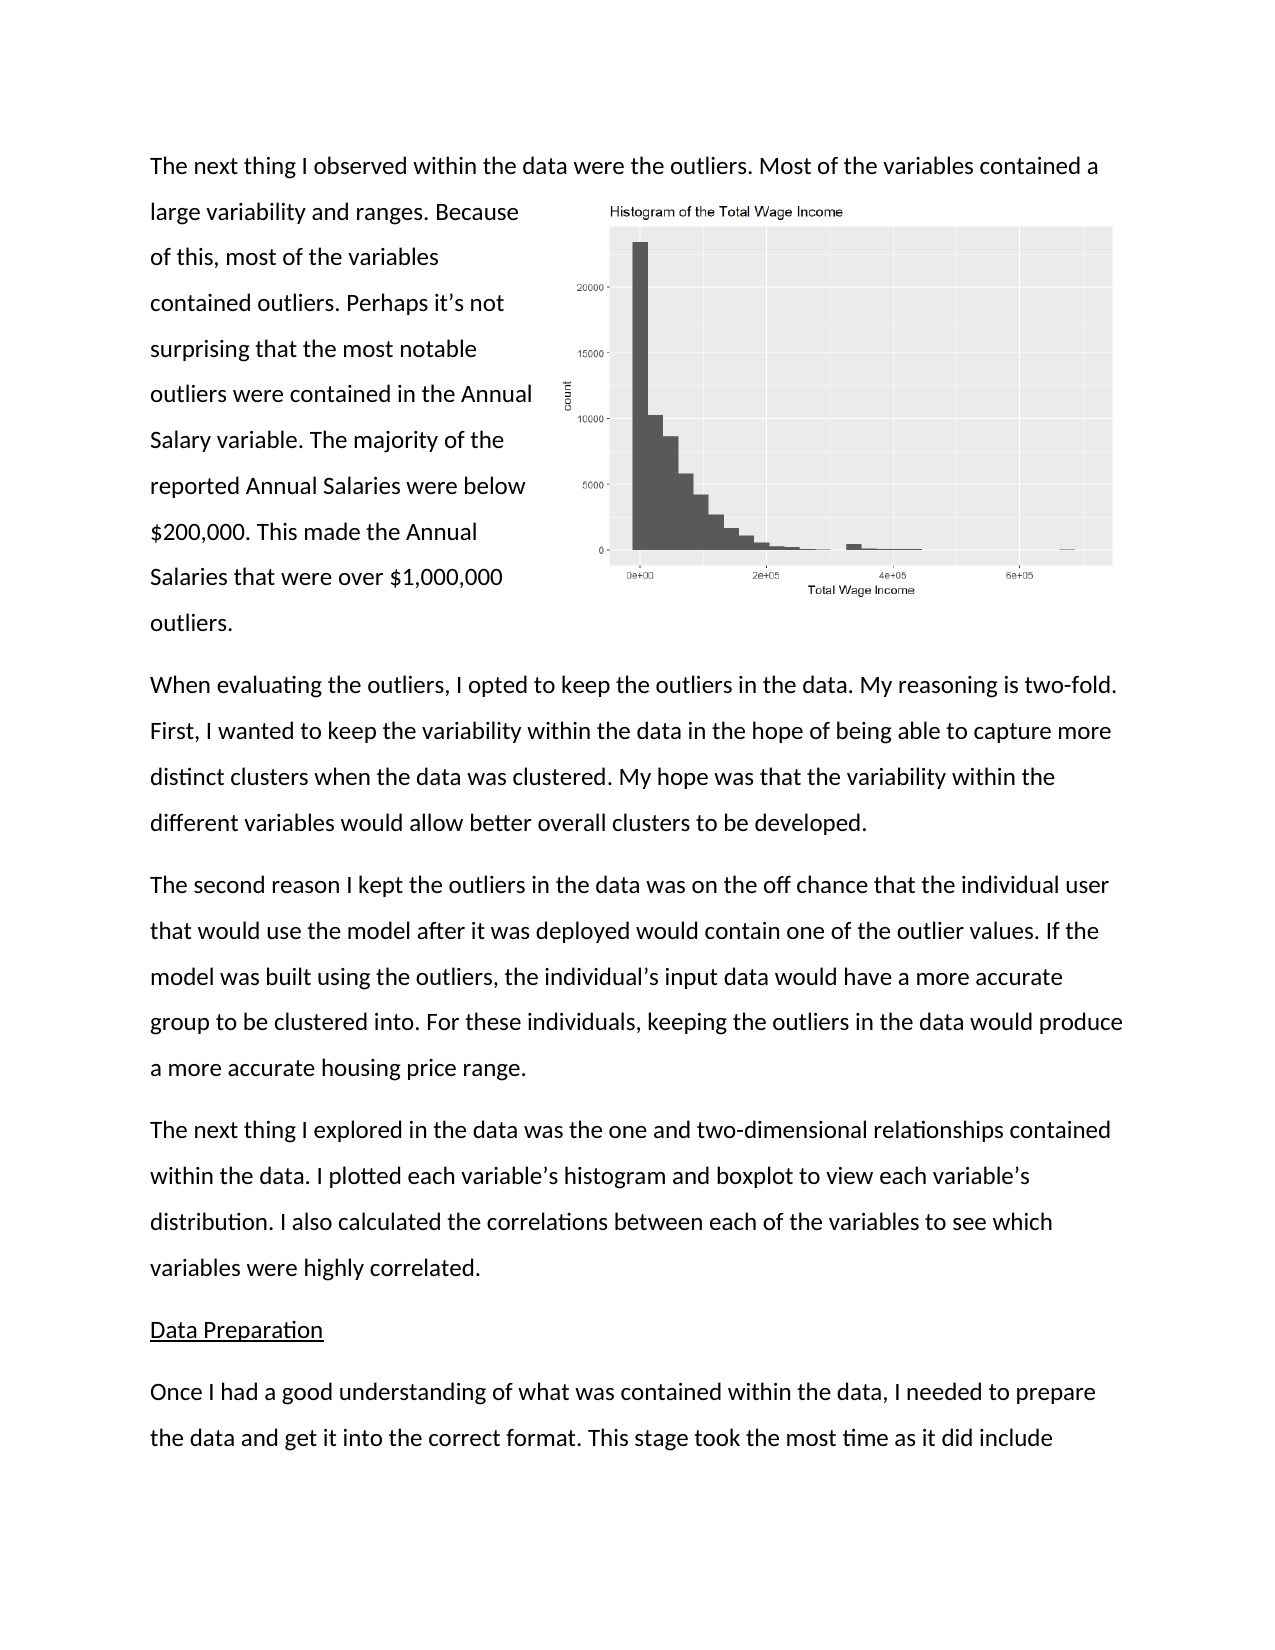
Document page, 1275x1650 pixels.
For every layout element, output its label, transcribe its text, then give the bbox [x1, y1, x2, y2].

text The second reason I kept the outliers in the data was on the off chance that the individual user that would use the model after it was deployed would contain one of the outlier values. If the model was built using the outliers, the individual’s input data would have a more accurate group to be clustered into. For these individuals, keeping the outliers in the data would produce a more accurate housing price range. [150, 869, 1125, 1083]
picture [555, 195, 1117, 599]
text The next thing I explored in the data was the one and two-dimensional relationships contained within the data. I plotted each variable’s histogram and boxplot to view each variable’s distribution. I also calculated the correlations between each of the variables to see which variables were highly correlated. [150, 1114, 1125, 1282]
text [150, 1377, 1125, 1453]
text When evaluating the outliers, I opted to keep the outliers in the data. My reasoning is two-fold. First, I wanted to keep the variability within the data in the hope of being able to capture more distinct clusters when the data was clustered. My hope was that the variability within the different variables would allow better overall clusters to be developed. [150, 670, 1125, 837]
text Data Preparation [150, 1314, 1125, 1345]
